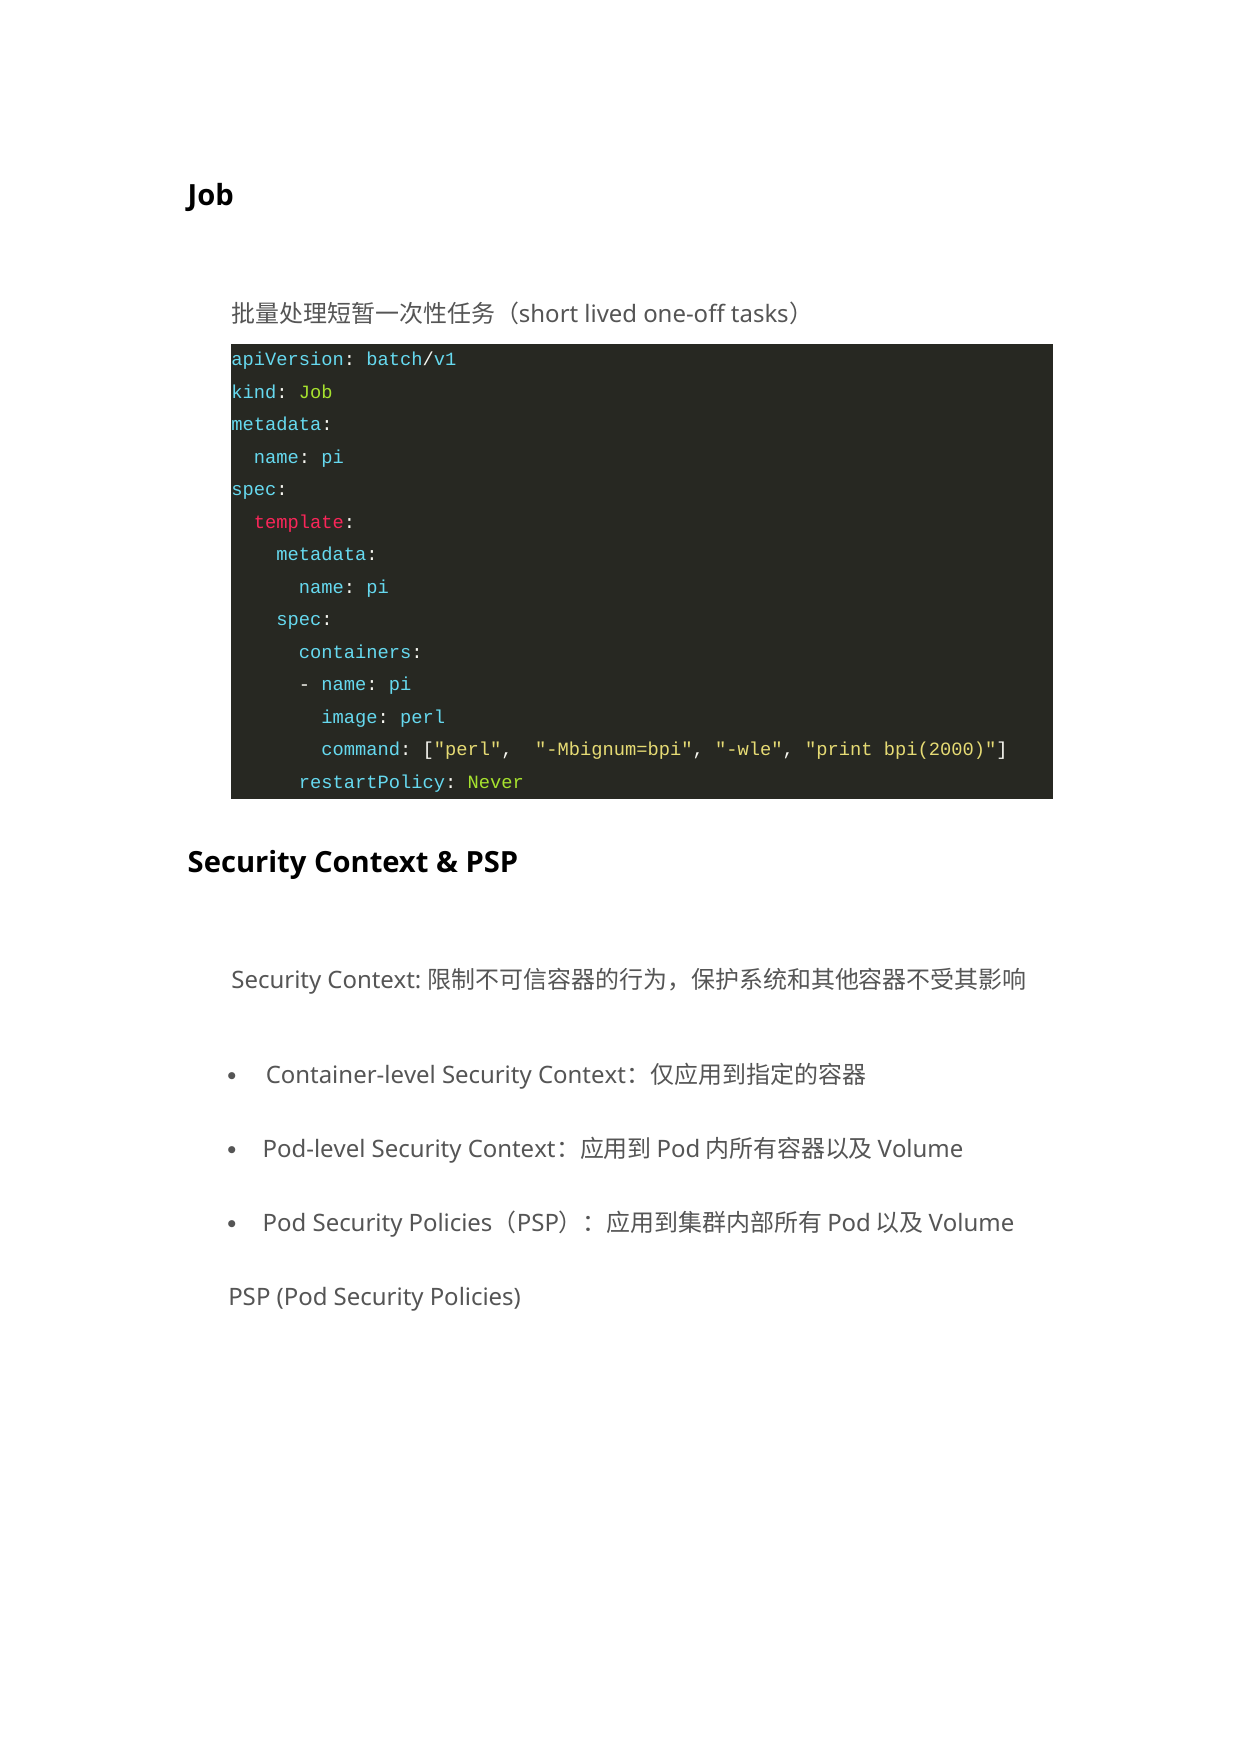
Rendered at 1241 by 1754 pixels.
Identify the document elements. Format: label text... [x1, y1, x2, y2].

text spec: [231, 604, 1053, 637]
text name: pi [231, 442, 1053, 474]
list Container-level Security Context：仅应用到指定的容器 [228, 1040, 1053, 1105]
text metadata: [231, 539, 1053, 572]
list Pod Security Policies（PSP）：应用到集群内部所有Pod以及Volume [228, 1189, 1053, 1254]
subtitle Job [187, 162, 1053, 227]
text Security Context: 限制不可信容器的行为，保护系统和其他容器不受其影响 [187, 946, 1053, 1011]
text metadata: [231, 409, 1053, 442]
text name: pi [231, 572, 1053, 604]
text image: perl [231, 702, 1053, 734]
text kind: Job [231, 377, 1053, 409]
text PSP (Pod Security Policies) [228, 1263, 1053, 1328]
text containers: [231, 637, 1053, 669]
text template: [231, 507, 1053, 539]
text command: ["perl", "-Mbignum=bpi", "-wle", "print bpi(2000)"] [231, 734, 1053, 767]
list Pod-level Security Context：应用到Pod内所有容器以及Volume [228, 1114, 1053, 1179]
text restartPolicy: Never [231, 767, 1053, 799]
text apiVersion: batch/v1 [231, 344, 1053, 377]
text 批量处理短暂一次性任务（short lived one-off tasks） [187, 279, 1053, 344]
text spec: [231, 474, 1053, 507]
text - name: pi [231, 669, 1053, 702]
subtitle Security Context & PSP [187, 828, 1053, 893]
